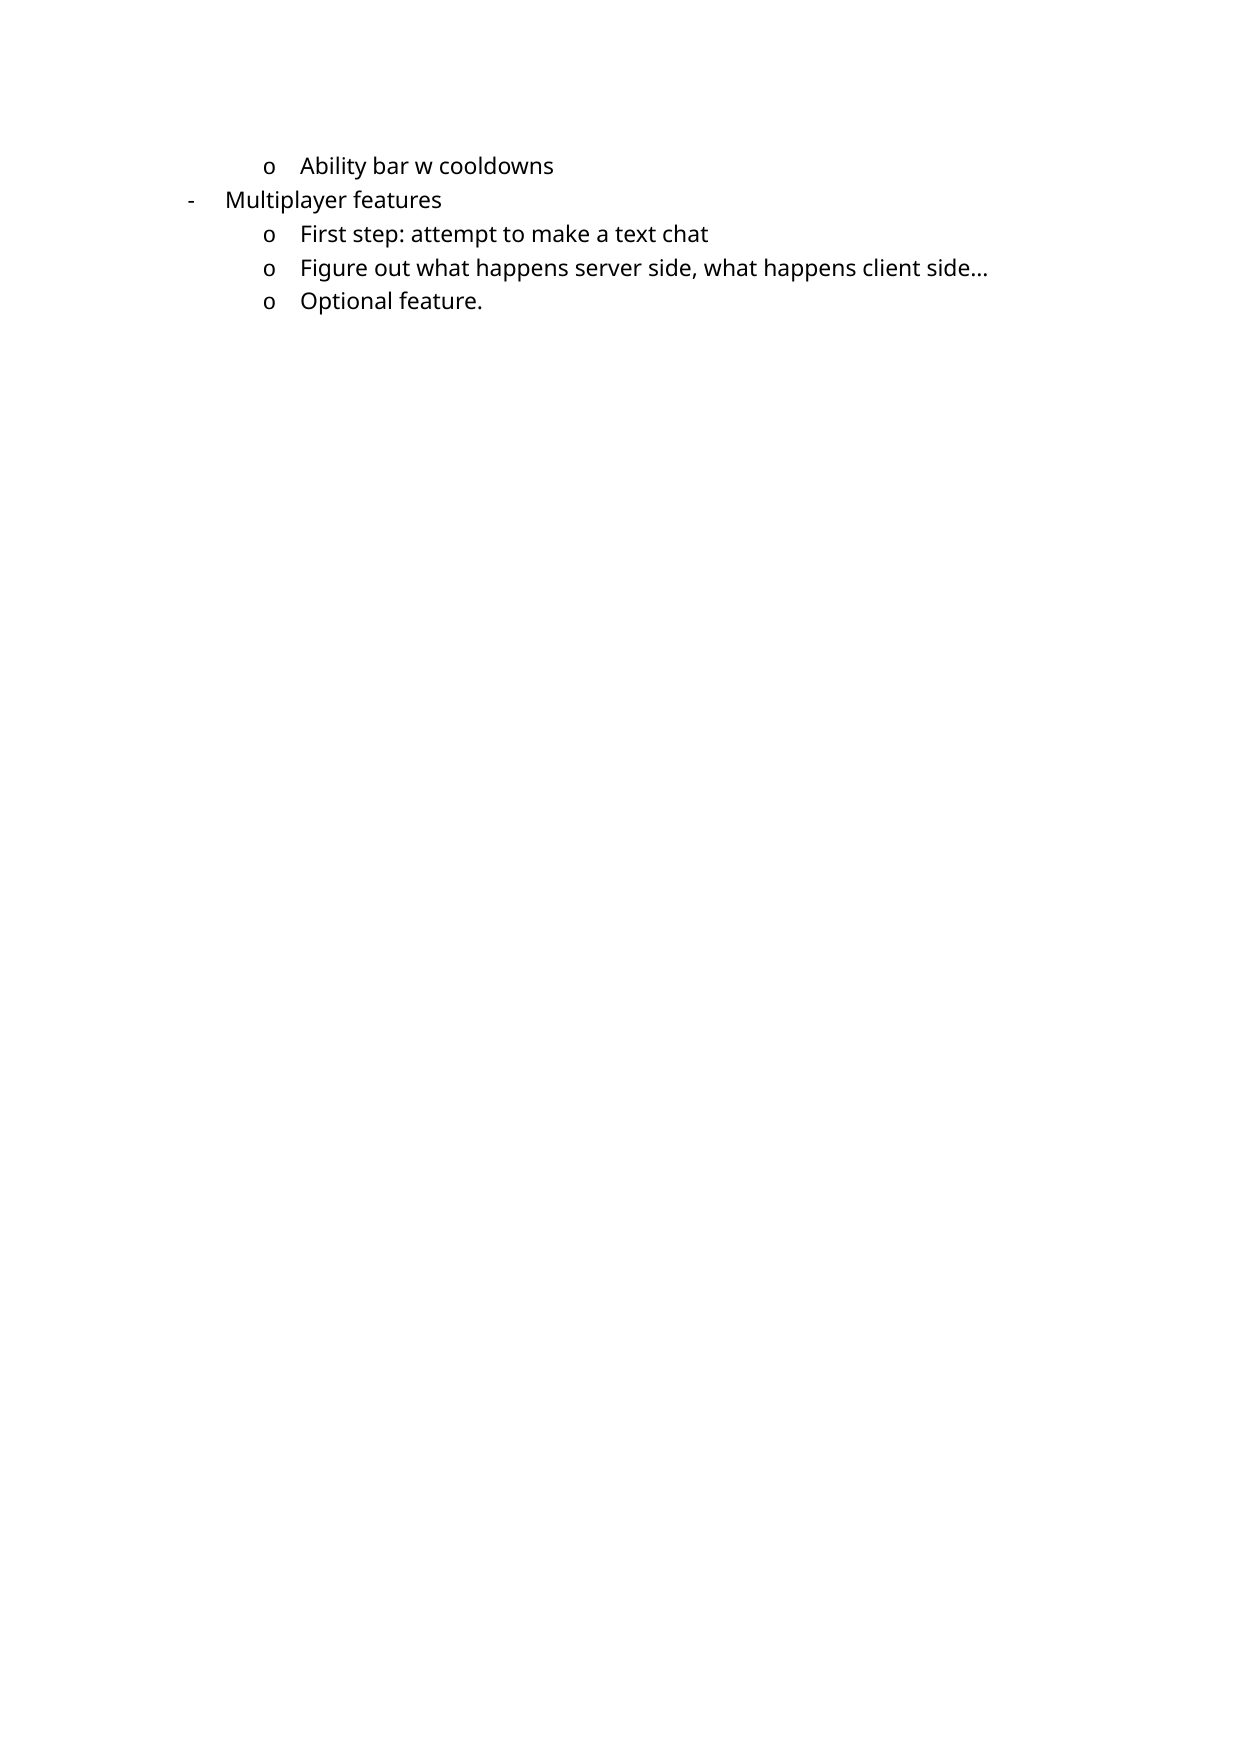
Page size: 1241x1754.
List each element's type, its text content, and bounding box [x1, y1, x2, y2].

list First step: attempt to make a text chat [262, 218, 1090, 249]
list Figure out what happens server side, what happens client side… [262, 251, 1090, 283]
list Multiplayer features [187, 184, 1090, 215]
list Ability bar w cooldowns [262, 150, 1090, 181]
list Optional feature. [262, 285, 1090, 317]
